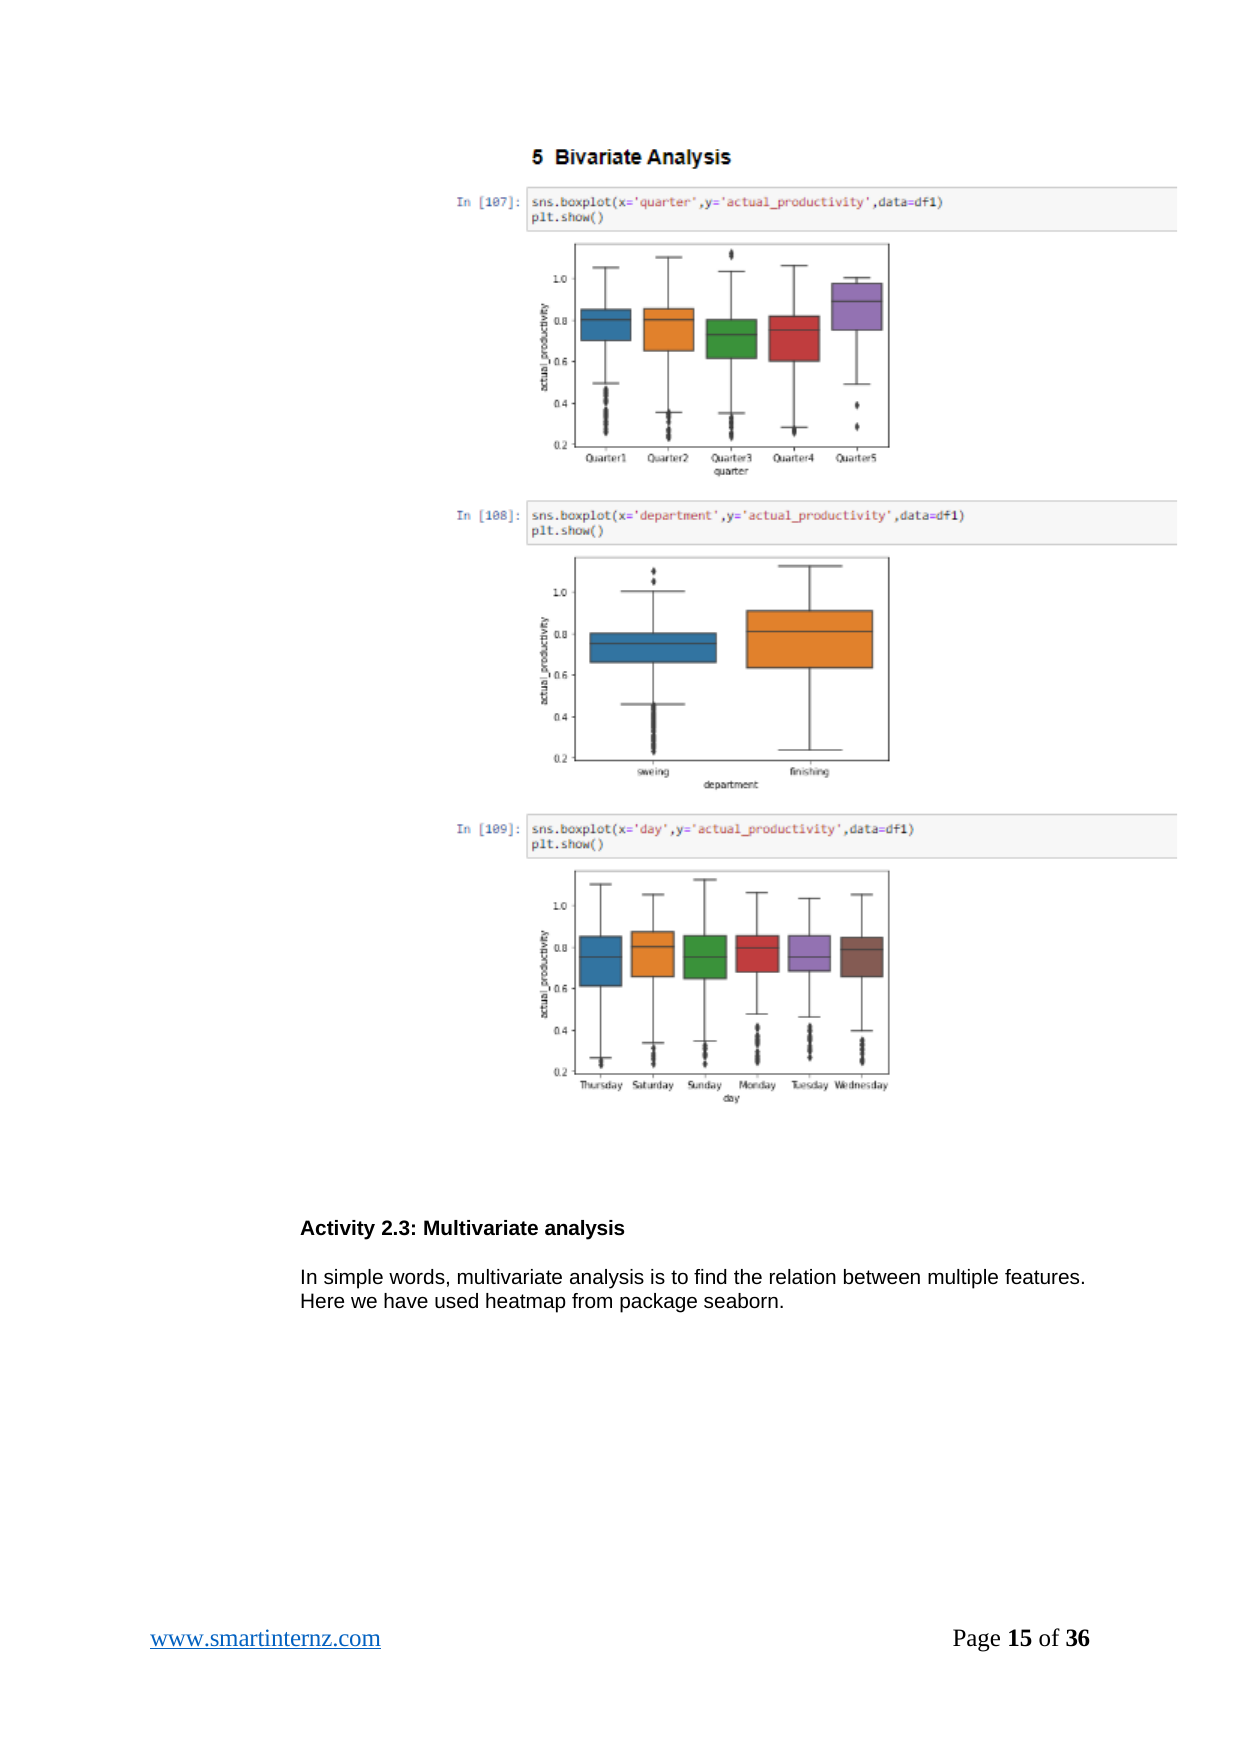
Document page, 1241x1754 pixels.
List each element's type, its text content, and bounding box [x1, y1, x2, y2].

picture [438, 139, 1178, 1117]
text In simple words, multivariate analysis is to find the relation between multiple features. Here we have used heatmap from package seaborn. [300, 1264, 1123, 1312]
subtitle Activity 2.3: Multivariate analysis [300, 1216, 1215, 1240]
